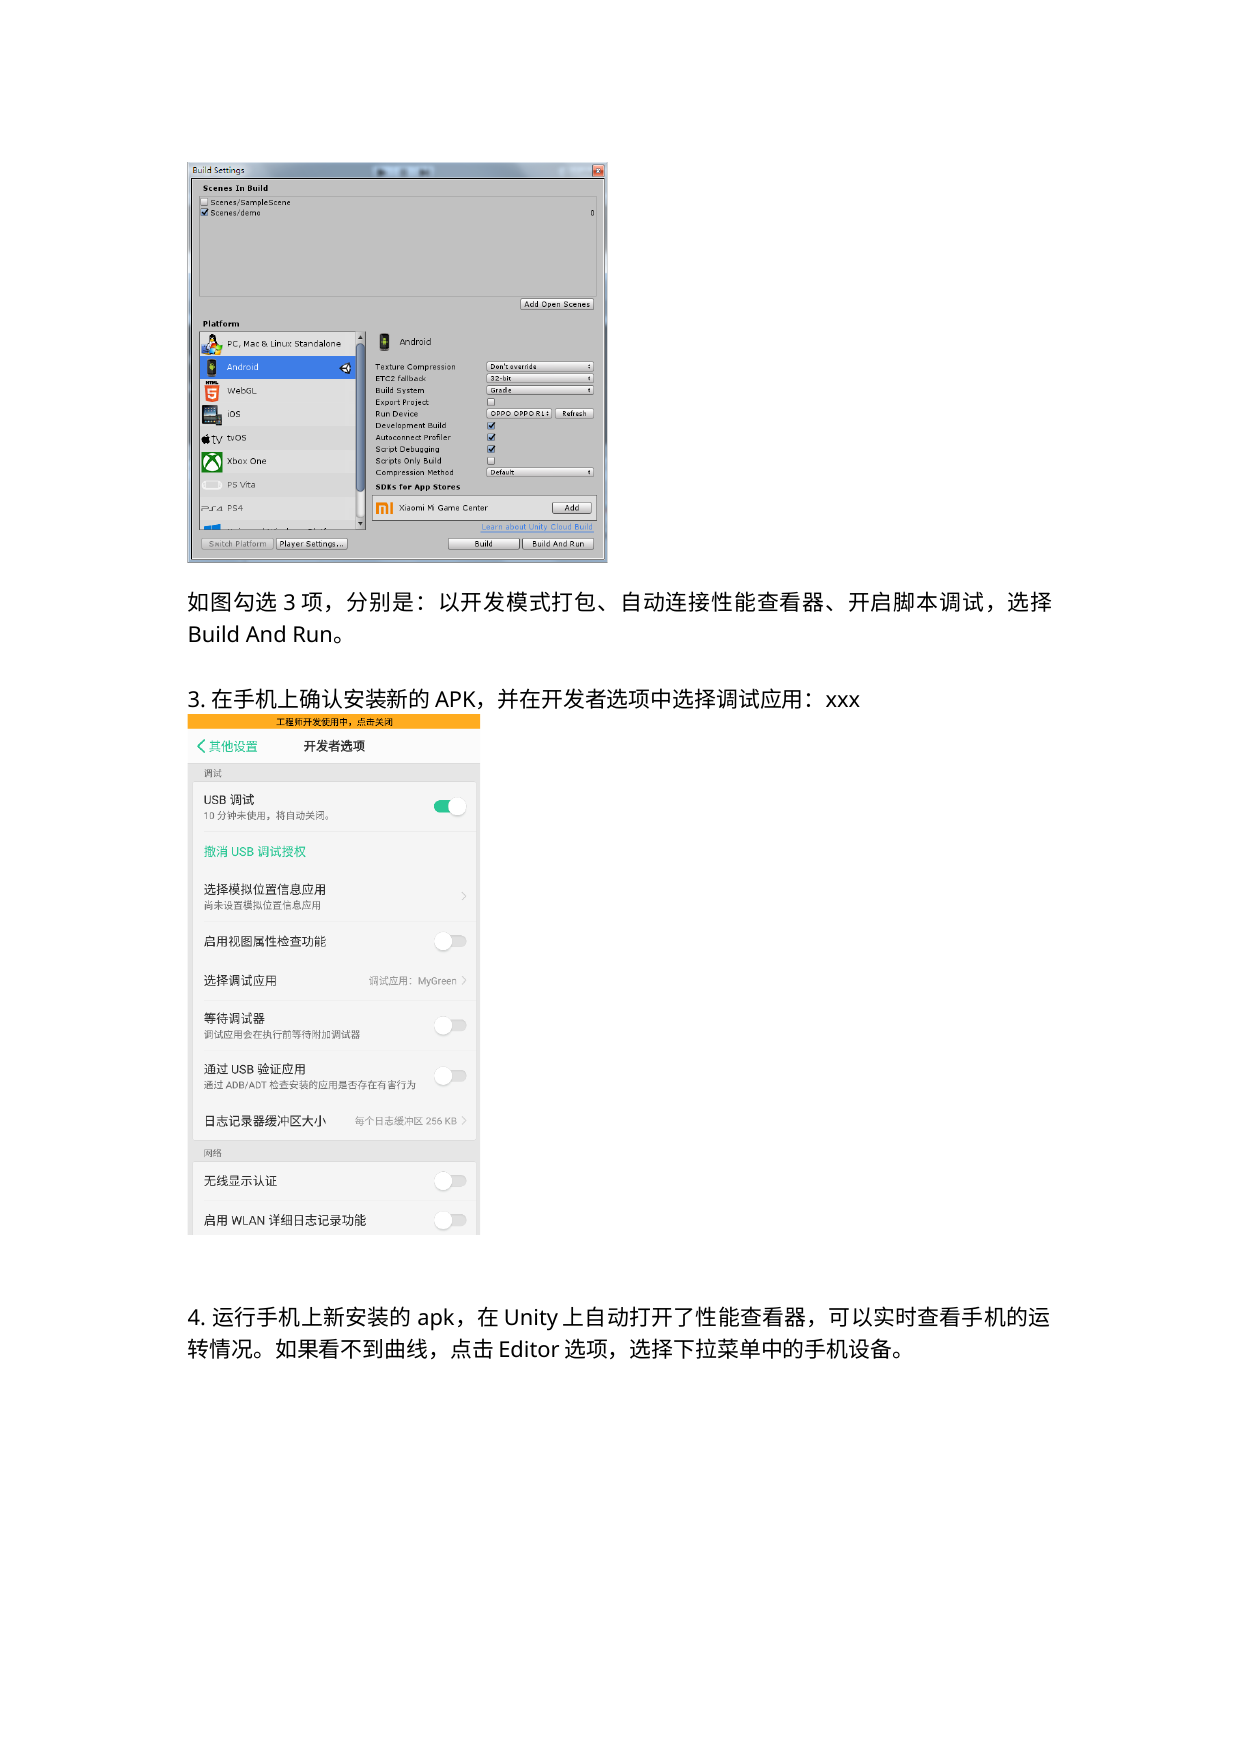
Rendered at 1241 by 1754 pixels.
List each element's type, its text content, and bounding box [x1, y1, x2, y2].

text 4. 运行手机上新安装的apk，在Unity上自动打开了性能查看器，可以实时查看手机的运转情况。如果看不到曲线，点击Editor选项，选择下拉菜单中的手机设备。 [187, 1299, 1053, 1364]
text 3. 在手机上确认安装新的APK，并在开发者选项中选择调试应用：xxx [187, 682, 1053, 714]
picture [187, 162, 608, 563]
picture [187, 714, 481, 1235]
text 如图勾选3项，分别是：以开发模式打包、自动连接性能查看器、开启脚本调试，选择Build And Run。 [187, 584, 1053, 649]
